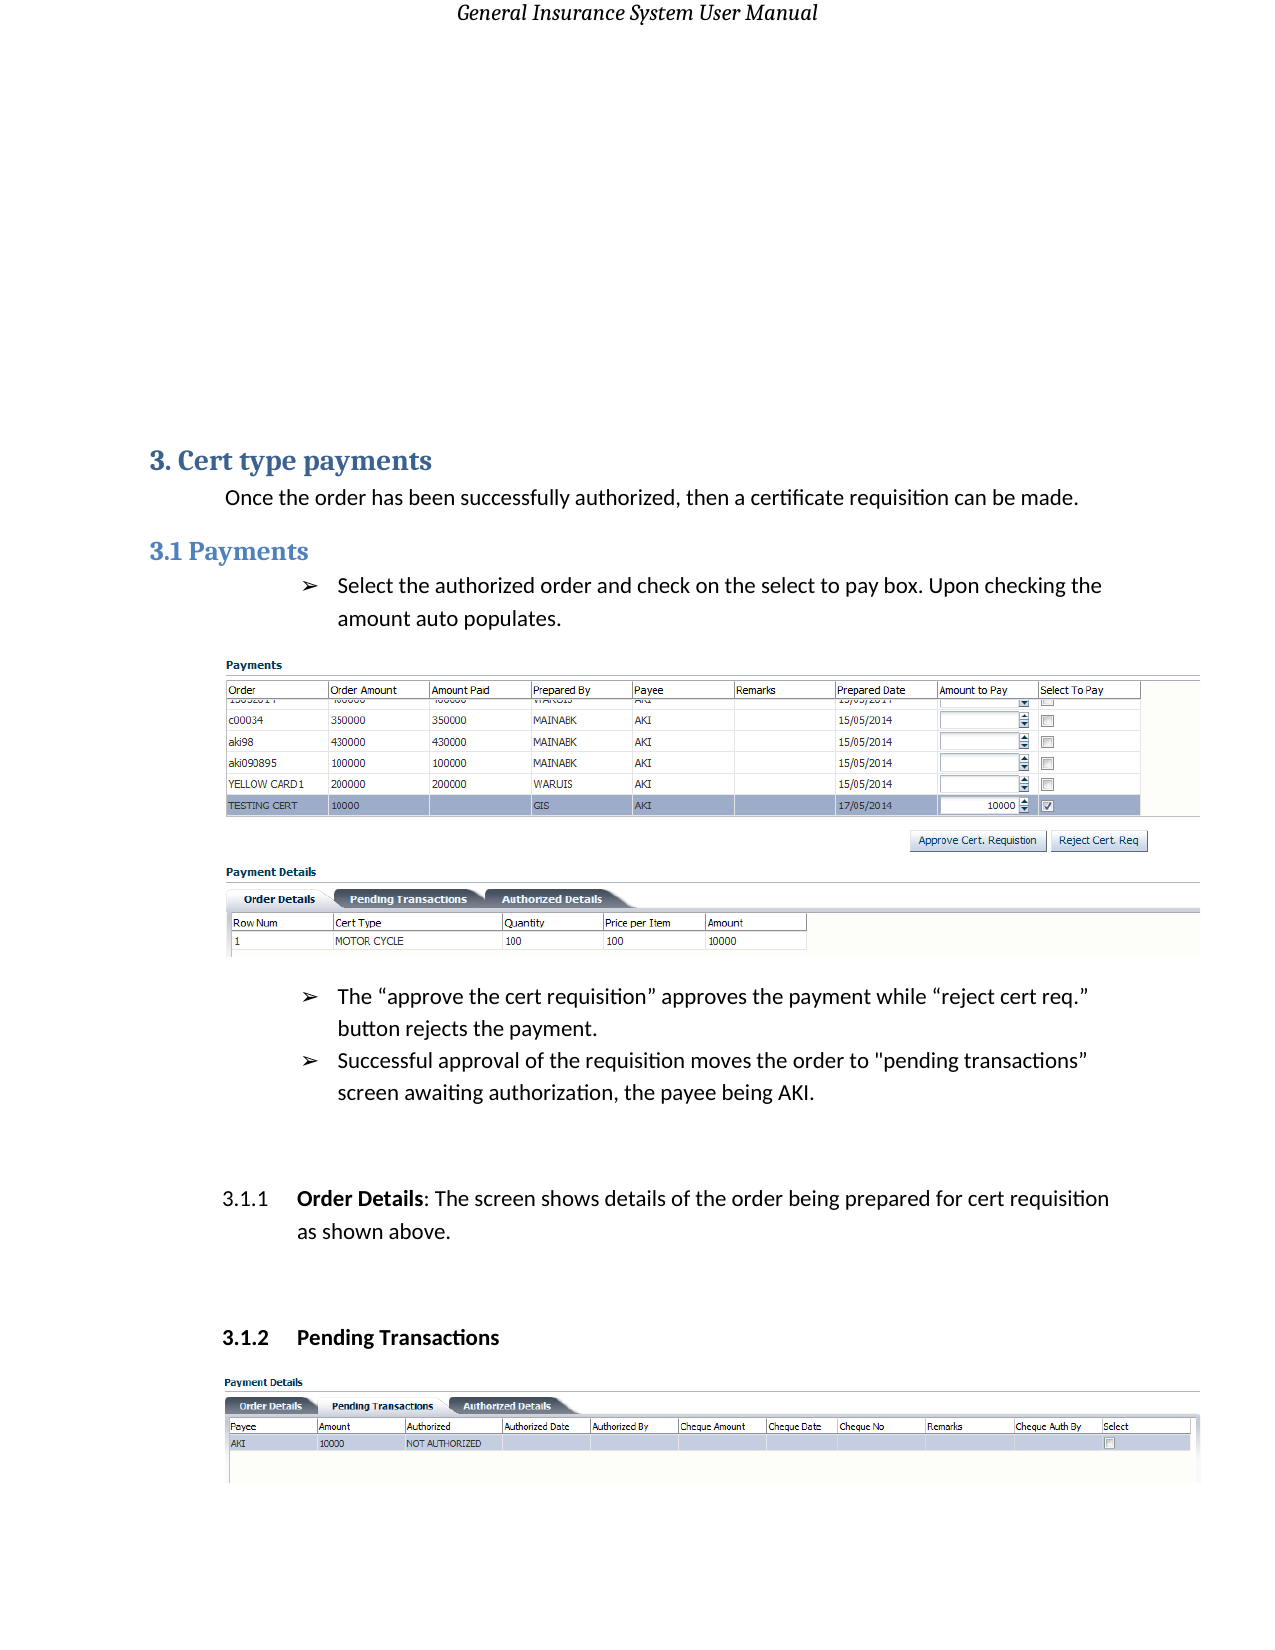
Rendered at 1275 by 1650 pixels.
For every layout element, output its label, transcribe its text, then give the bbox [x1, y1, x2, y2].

subtitle 3. Cert type payments [150, 444, 1125, 478]
list The “approve the cert requisition” approves the payment while “reject cert req.” button rejects the payment. [300, 982, 1125, 1042]
subtitle 3.1 Payments [150, 536, 1125, 567]
picture [225, 1375, 1200, 1483]
list Successful approval of the requisition moves the order to "pending transactions” screen awaiting authorization, the payee being AKI. [300, 1046, 1125, 1107]
list Select the authorized order and check on the select to pay box. Upon checking the amount auto populates. [300, 572, 1125, 632]
list Pending Transactions [222, 1323, 1125, 1351]
text Once the order has been successfully authorized, then a certificate requisition can be made. [225, 483, 1125, 511]
list Order Details: The screen shows details of the order being prepared for cert requisition as shown above. [222, 1184, 1125, 1245]
picture [225, 656, 1200, 957]
